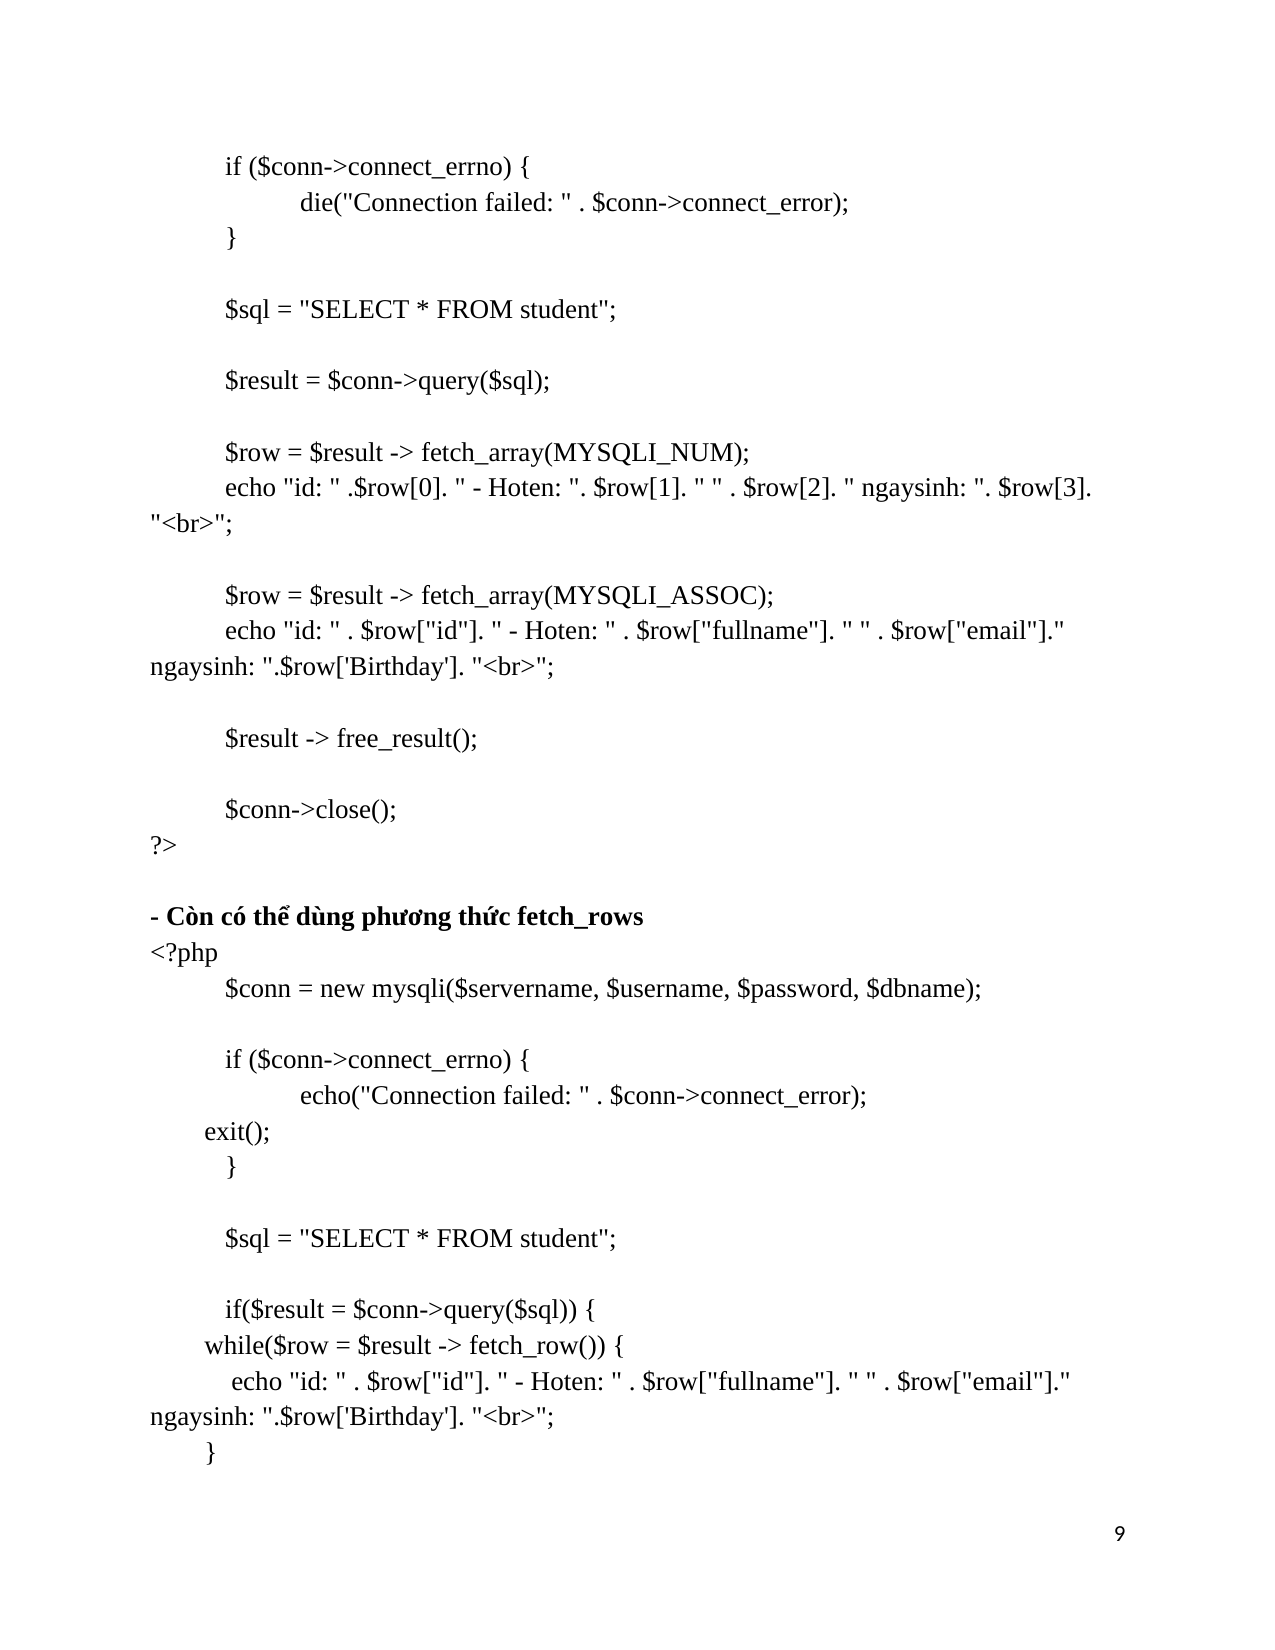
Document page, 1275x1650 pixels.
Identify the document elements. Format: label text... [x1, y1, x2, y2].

text <?php [150, 936, 1125, 967]
text $sql = "SELECT * FROM student"; [150, 293, 1125, 324]
text $result -> free_result(); [150, 722, 1125, 753]
text if ($conn->connect_errno) { [150, 150, 1125, 181]
text if($result = $conn->query($sql)) { [150, 1293, 1125, 1324]
text echo("Connection failed: " . $conn->connect_error); [150, 1079, 1125, 1110]
text die("Connection failed: " . $conn->connect_error); [150, 186, 1125, 217]
text ?> [150, 829, 1125, 860]
text } [150, 1150, 1125, 1182]
text while($row = $result -> fetch_row()) { [150, 1329, 1125, 1360]
text $result = $conn->query($sql); [150, 364, 1125, 396]
text echo "id: " .$row[0]. " - Hoten: ". $row[1]. " " . $row[2]. " ngaysinh: ". $row[3]. "<br>"; [150, 472, 1125, 538]
text - Còn có thể dùng phương thức fetch_rows [150, 900, 1125, 931]
text $sql = "SELECT * FROM student"; [150, 1222, 1125, 1253]
text } [150, 221, 1125, 253]
text $row = $result -> fetch_array(MYSQLI_NUM); [150, 436, 1125, 467]
text if ($conn->connect_errno) { [150, 1043, 1125, 1074]
text $row = $result -> fetch_array(MYSQLI_ASSOC); [150, 579, 1125, 610]
text } [150, 1436, 1125, 1467]
text $conn = new mysqli($servername, $username, $password, $dbname); [150, 972, 1125, 1003]
text $conn->close(); [150, 793, 1125, 824]
text echo "id: " . $row["id"]. " - Hoten: " . $row["fullname"]. " " . $row["email"]." ngaysinh: ".$row['Birthday']. "<br>"; [150, 1365, 1125, 1432]
text echo "id: " . $row["id"]. " - Hoten: " . $row["fullname"]. " " . $row["email"]." ngaysinh: ".$row['Birthday']. "<br>"; [150, 614, 1125, 681]
text exit(); [150, 1115, 1125, 1146]
